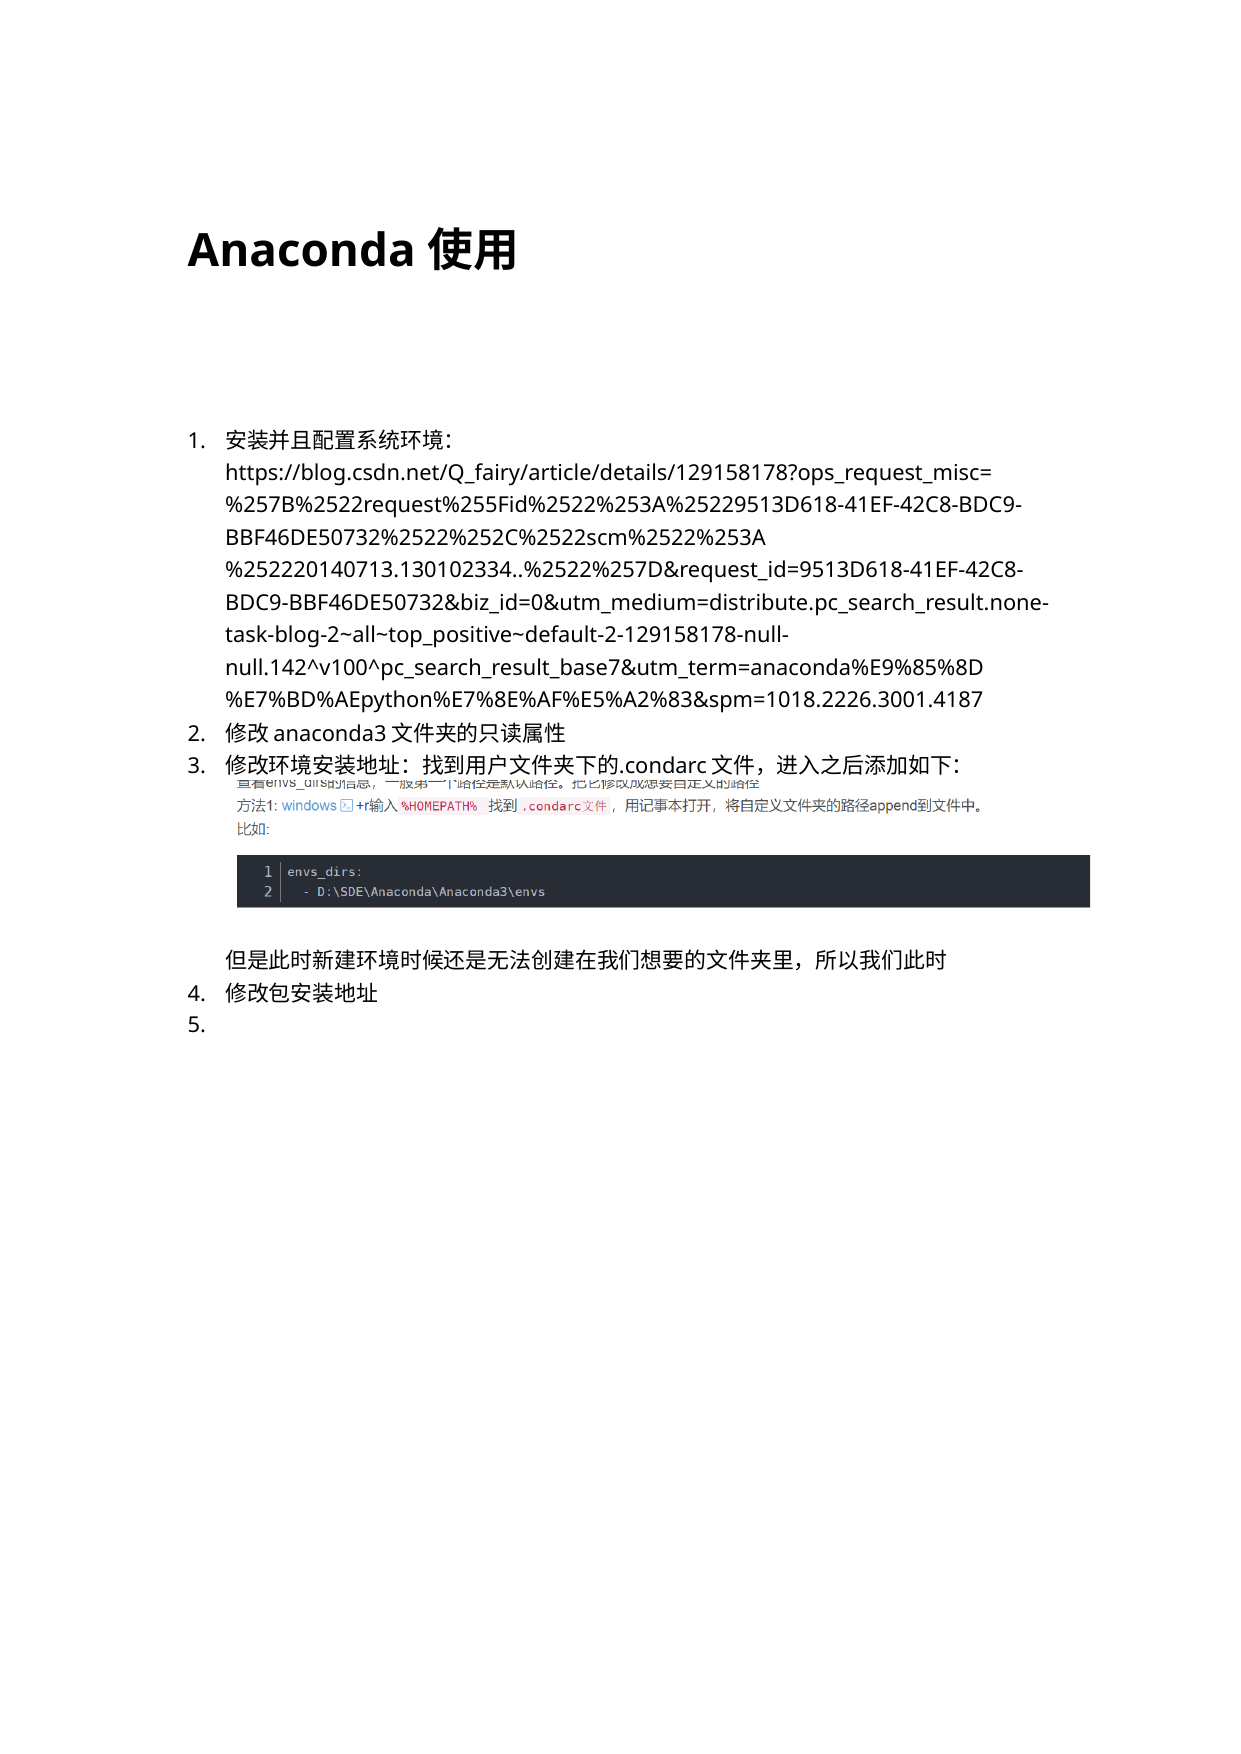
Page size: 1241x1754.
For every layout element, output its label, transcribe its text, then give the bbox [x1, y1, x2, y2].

list 安装并且配置系统环境： [187, 423, 1053, 456]
list 但是此时新建环境时候还是无法创建在我们想要的文件夹里，所以我们此时 [225, 943, 1053, 976]
list https://blog.csdn.net/Q_fairy/article/details/129158178?ops_request_misc=%257B%2522request%255Fid%2522%253A%25229513D618-41EF-42C8-BDC9-BBF46DE50732%2522%252C%2522scm%2522%253A%252220140713.130102334..%2522%257D&request_id=9513D618-41EF-42C8-BDC9-BBF46DE50732&biz_id=0&utm_medium=distribute.pc_search_result.none-task-blog-2~all~top_positive~default-2-129158178-null-null.142^v100^pc_search_result_base7&utm_term=anaconda%E9%85%8D%E7%BD%AEpython%E7%8E%AF%E5%A2%83&spm=1018.2226.3001.4187 [225, 456, 1053, 716]
subtitle Anaconda 使用 [187, 197, 1053, 295]
list 修改环境安装地址：找到用户文件夹下的.condarc文件，进入之后添加如下： [187, 748, 1053, 781]
list 修改包安装地址 [187, 976, 1053, 1008]
list 修改anaconda3文件夹的只读属性 [187, 716, 1053, 748]
picture [225, 780, 1091, 918]
